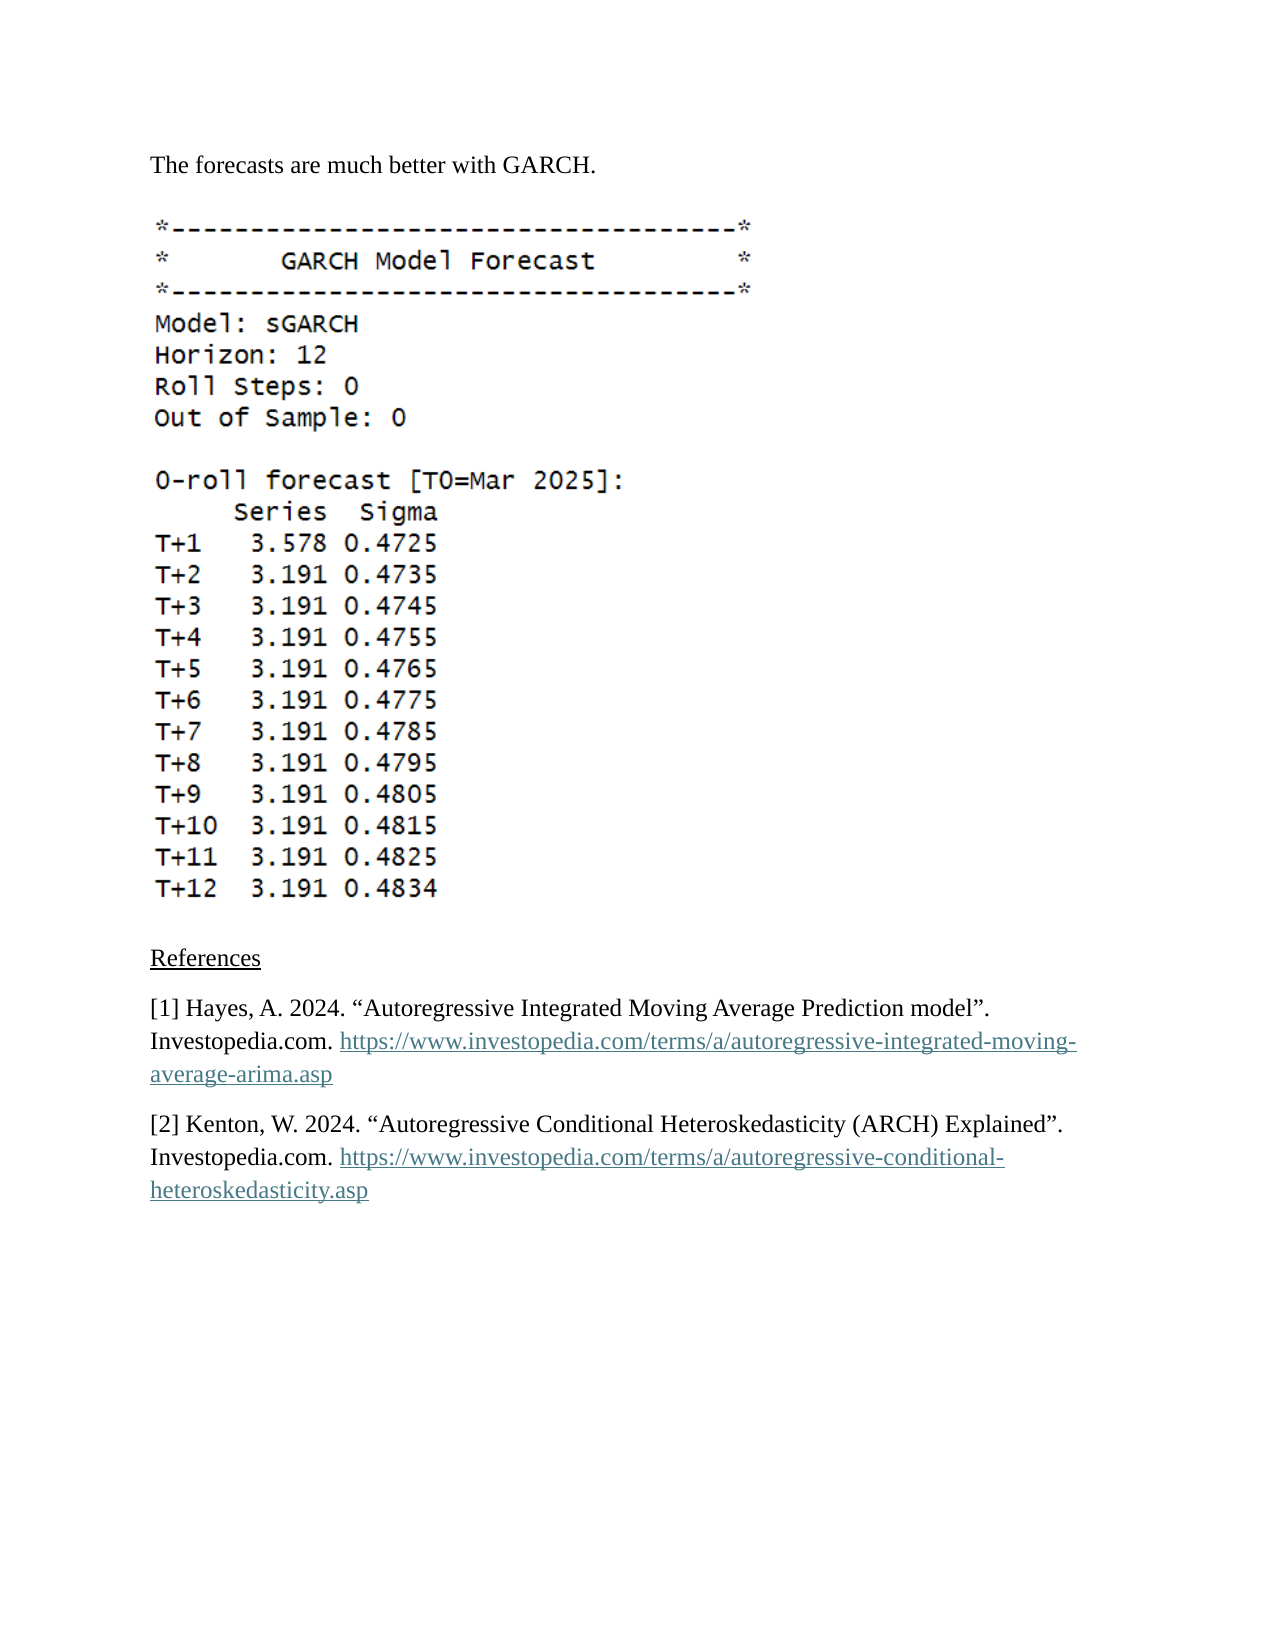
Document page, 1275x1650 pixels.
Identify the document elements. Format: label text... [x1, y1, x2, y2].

text [1] Hayes, A. 2024. “Autoregressive Integrated Moving Average Prediction model”. Investopedia.com. https://www.investopedia.com/terms/a/autoregressive-integrated-moving-average-arima.asp [150, 993, 1125, 1088]
text References [150, 943, 1125, 972]
text [2] Kenton, W. 2024. “Autoregressive Conditional Heteroskedasticity (ARCH) Explained”. Investopedia.com. https://www.investopedia.com/terms/a/autoregressive-conditional-heteroskedasticity.asp [150, 1109, 1125, 1203]
picture [150, 199, 864, 922]
text The forecasts are much better with GARCH. [150, 150, 1125, 179]
